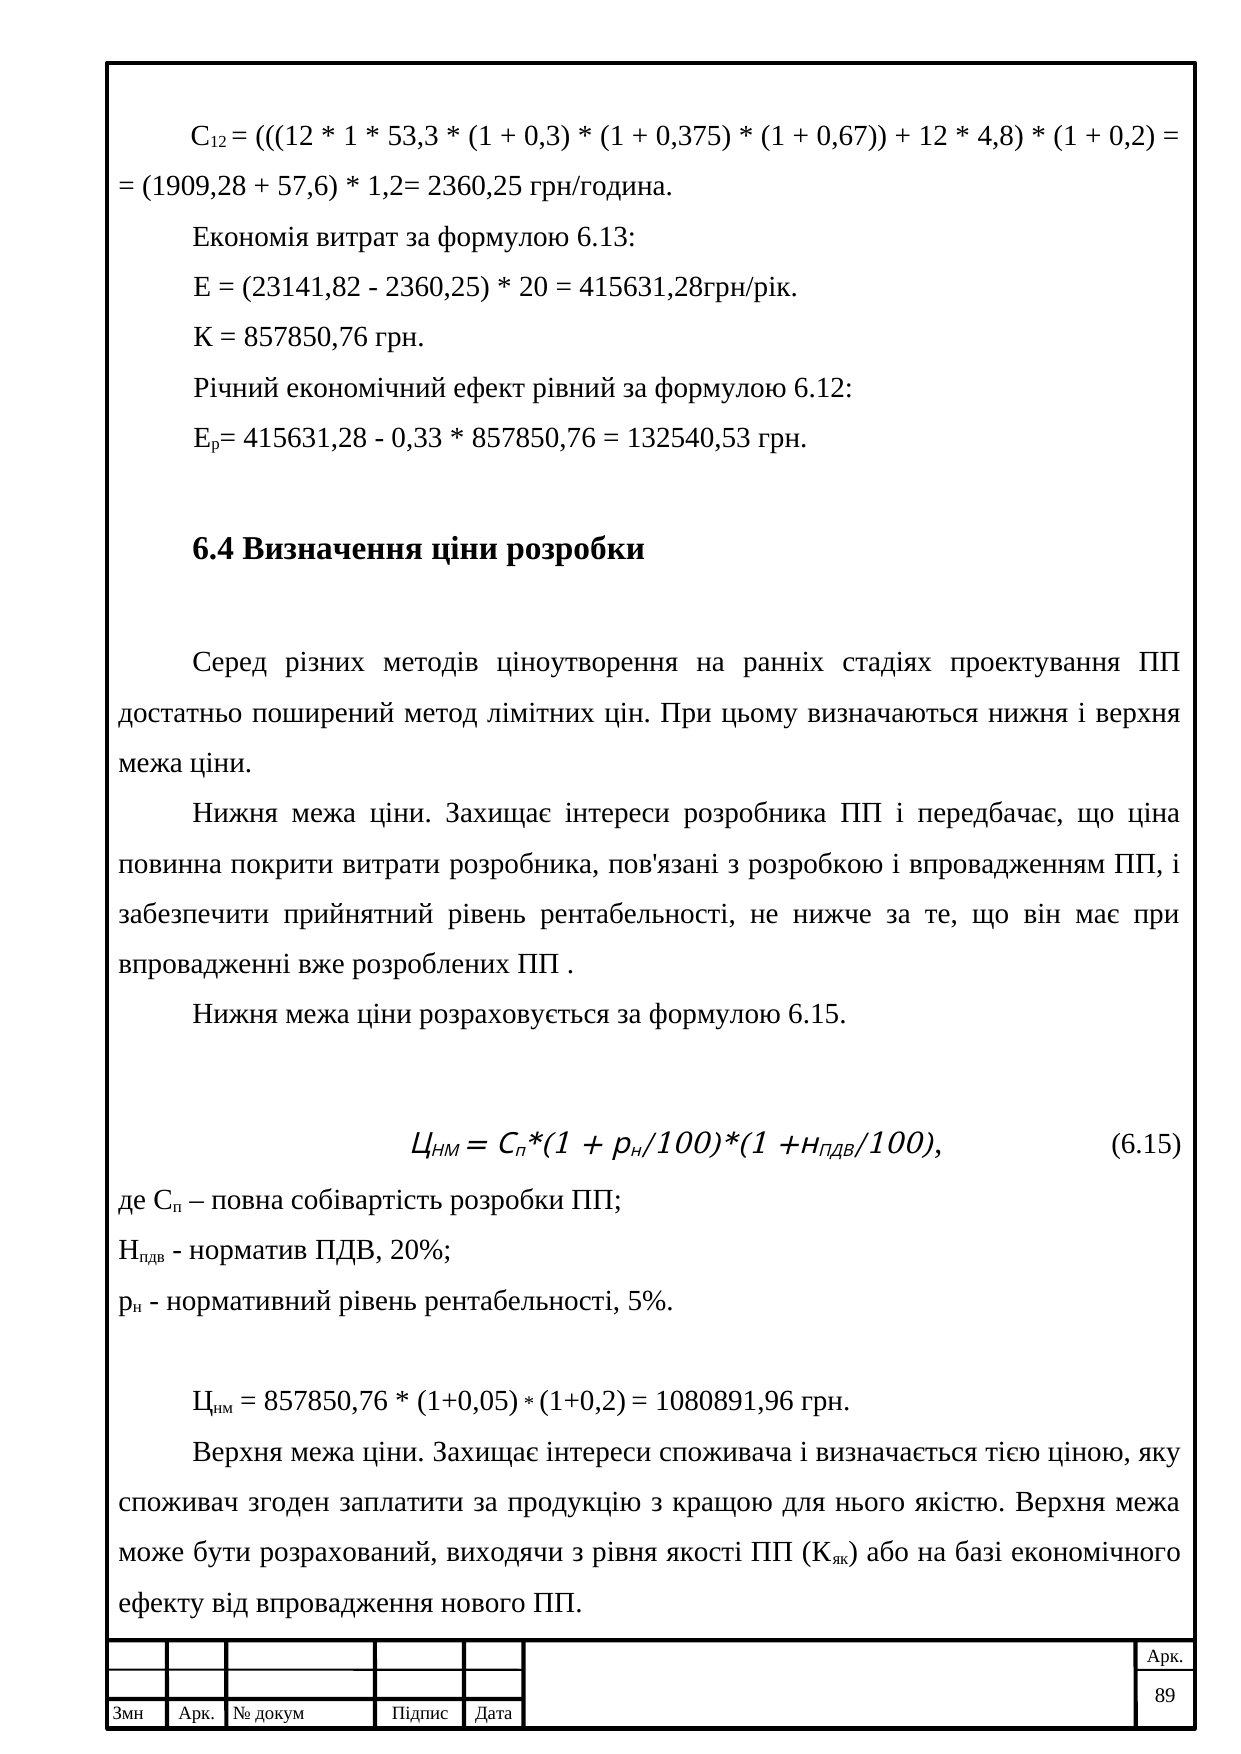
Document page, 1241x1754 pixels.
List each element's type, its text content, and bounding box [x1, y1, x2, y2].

text Економія витрат за формулою 6.13: [118, 219, 1181, 252]
text Нижня межа ціни. Захищає інтереси розробника ПП і передбачає, що ціна повинна покрити витрати розробника, пов'язані з розробкою і впровадженням ПП, і забезпечити прийнятний рівень рентабельності, не нижче за те, що він має при впровадженні вже розроблених ПП . [118, 795, 1181, 980]
text де Сп – повна собівартість розробки ПП; [118, 1182, 1181, 1216]
text К = 857850,76 грн. [118, 319, 1181, 353]
text Нпдв - норматив ПДВ, 20%; [118, 1232, 1181, 1266]
text Річний економічний ефект рівний за формулою 6.12: [118, 370, 1181, 403]
text Цнм = 857850,76 * (1+0,05) * (1+0,2) = 1080891,96 грн. [118, 1383, 1181, 1417]
text Ер= 415631,28 - 0,33 * 857850,76 = 132540,53 грн. [118, 420, 1181, 453]
text С12 = (((12 * 1 * 53,3 * (1 + 0,3) * (1 + 0,375) * (1 + 0,67)) + 12 * 4,8) * (1 + 0,2) = = (1909,28 + 57,6) * 1,2= 2360,25 грн/година. [118, 118, 1181, 202]
subtitle 6.4 Визначення ціни розробки [118, 529, 1181, 567]
text Е = (23141,82 - 2360,25) * 20 = 415631,28грн/рік. [118, 269, 1181, 303]
text Нижня межа ціни розраховується за формулою 6.15. [118, 997, 1181, 1030]
text рн - нормативний рівень рентабельності, 5%. [118, 1283, 1181, 1316]
text ЦНМ = Сп*(1 + рн/100)*(1 +нПДВ/100), (6.15) [118, 1122, 1181, 1161]
text Верхня межа ціни. Захищає інтереси споживача і визначається тією ціною, яку споживач згоден заплатити за продукцію з кращою для нього якістю. Верхня межа може бути розрахований, виходячи з рівня якості ПП (Кяк) або на базі економічного ефекту від впровадження нового ПП. [118, 1434, 1181, 1618]
text Серед різних методів ціноутворення на ранніх стадіях проектування ПП достатньо поширений метод лімітних цін. При цьому визначаються нижня і верхня межа ціни. [118, 644, 1181, 779]
